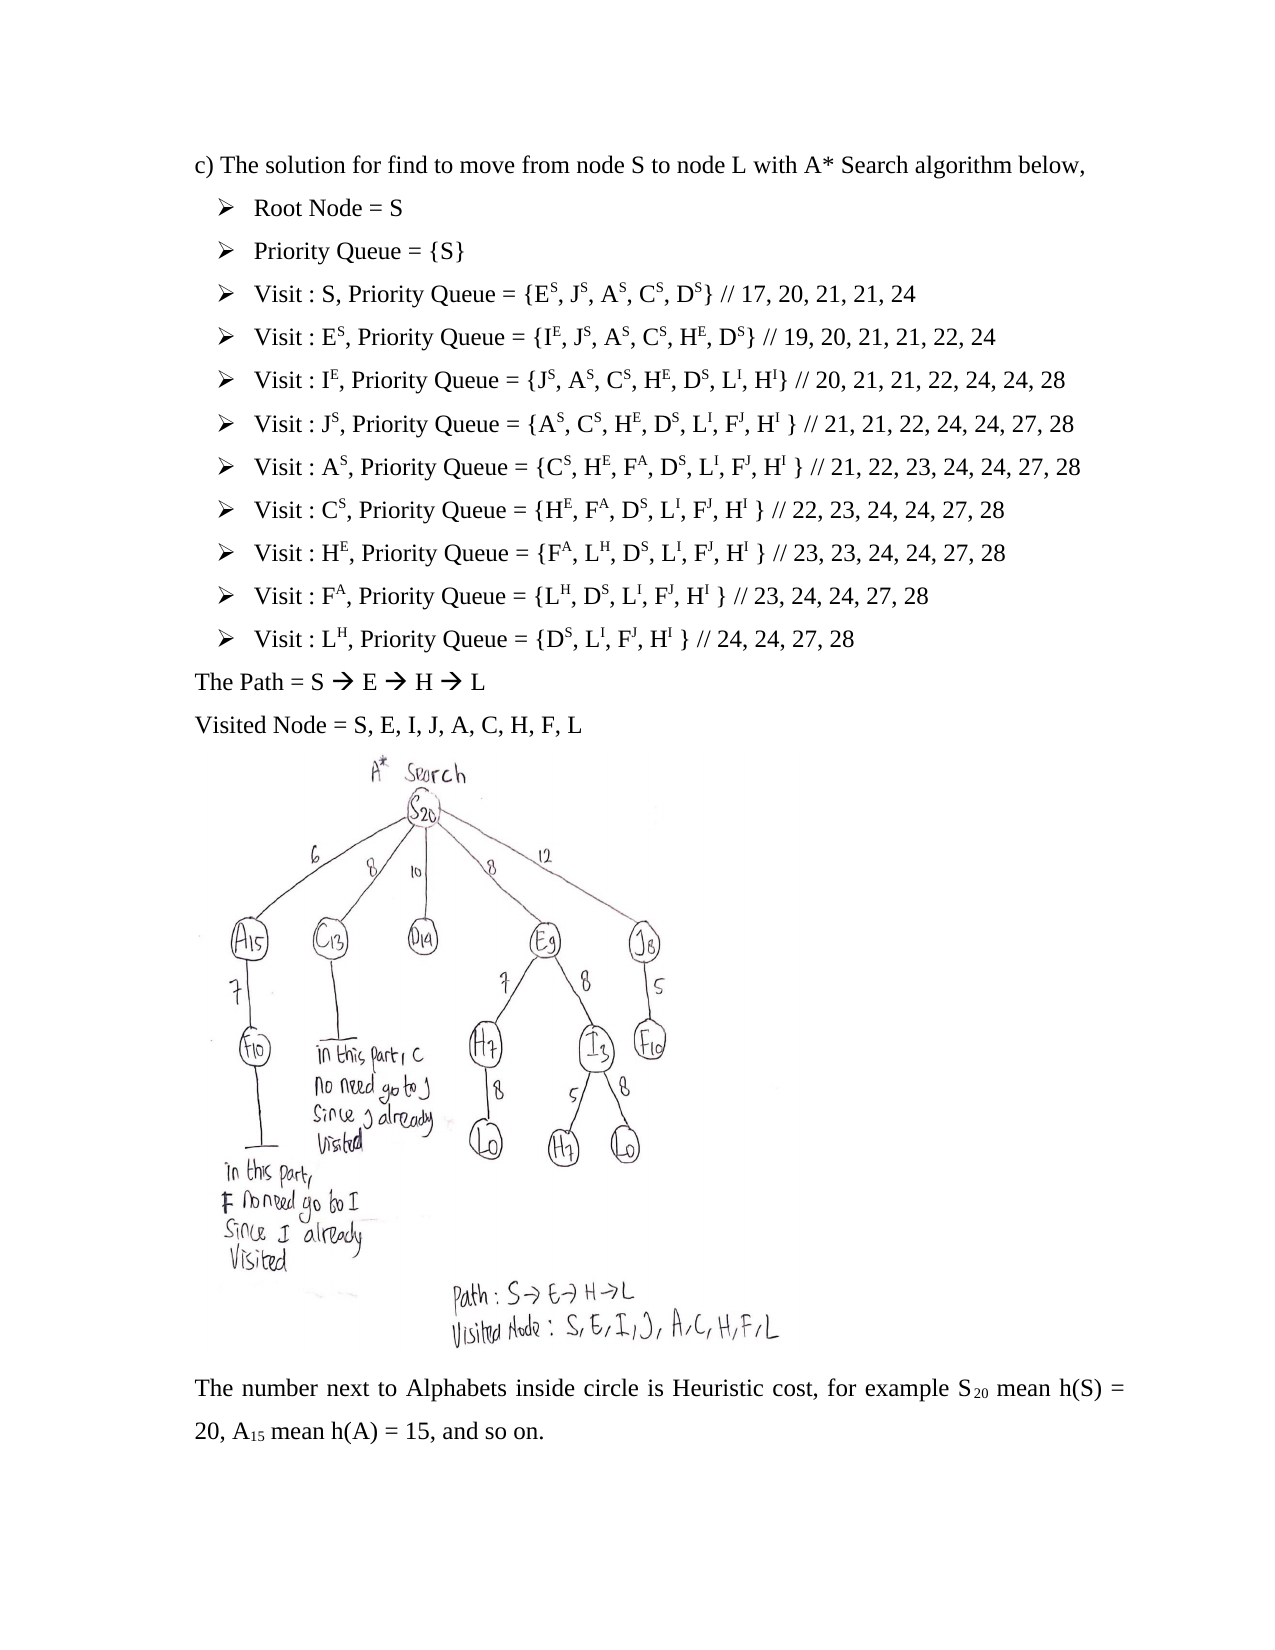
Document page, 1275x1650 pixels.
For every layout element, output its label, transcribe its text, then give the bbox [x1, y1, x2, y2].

list Visit : CS, Priority Queue = {HE, FA, DS, LI, FJ, HI } // 22, 23, 24, 24, 27, 28 [216, 495, 1125, 524]
list Visit : ES, Priority Queue = {IE, JS, AS, CS, HE, DS} // 19, 20, 21, 21, 22, 24 [216, 322, 1125, 351]
list Visited Node = S, E, I, J, A, C, H, F, L [194, 711, 1125, 739]
list The number next to Alphabets inside circle is Heuristic cost, for example S20 mean h(S) = 20, A15 mean h(A) = 15, and so on. [194, 1373, 1125, 1445]
list Priority Queue = {S} [216, 236, 1125, 265]
list Visit : S, Priority Queue = {ES, JS, AS, CS, DS} // 17, 20, 21, 21, 24 [216, 279, 1125, 308]
list Visit : AS, Priority Queue = {CS, HE, FA, DS, LI, FJ, HI } // 21, 22, 23, 24, 24, 27, 28 [216, 452, 1125, 481]
list Root Node = S [216, 193, 1125, 222]
list Visit : IE, Priority Queue = {JS, AS, CS, HE, DS, LI, HI} // 20, 21, 21, 22, 24, 24, 28 [216, 366, 1125, 394]
list Visit : LH, Priority Queue = {DS, LI, FJ, HI } // 24, 24, 27, 28 [216, 624, 1125, 653]
list The Path = S E H L [194, 667, 1125, 696]
list Visit : FA, Priority Queue = {LH, DS, LI, FJ, HI } // 23, 24, 24, 27, 28 [216, 581, 1125, 610]
picture [194, 753, 800, 1359]
list Visit : HE, Priority Queue = {FA, LH, DS, LI, FJ, HI } // 23, 23, 24, 24, 27, 28 [216, 538, 1125, 567]
list c) The solution for find to move from node S to node L with A* Search algorithm below, [194, 150, 1125, 179]
list Visit : JS, Priority Queue = {AS, CS, HE, DS, LI, FJ, HI } // 21, 21, 22, 24, 24, 27, 28 [216, 409, 1125, 437]
